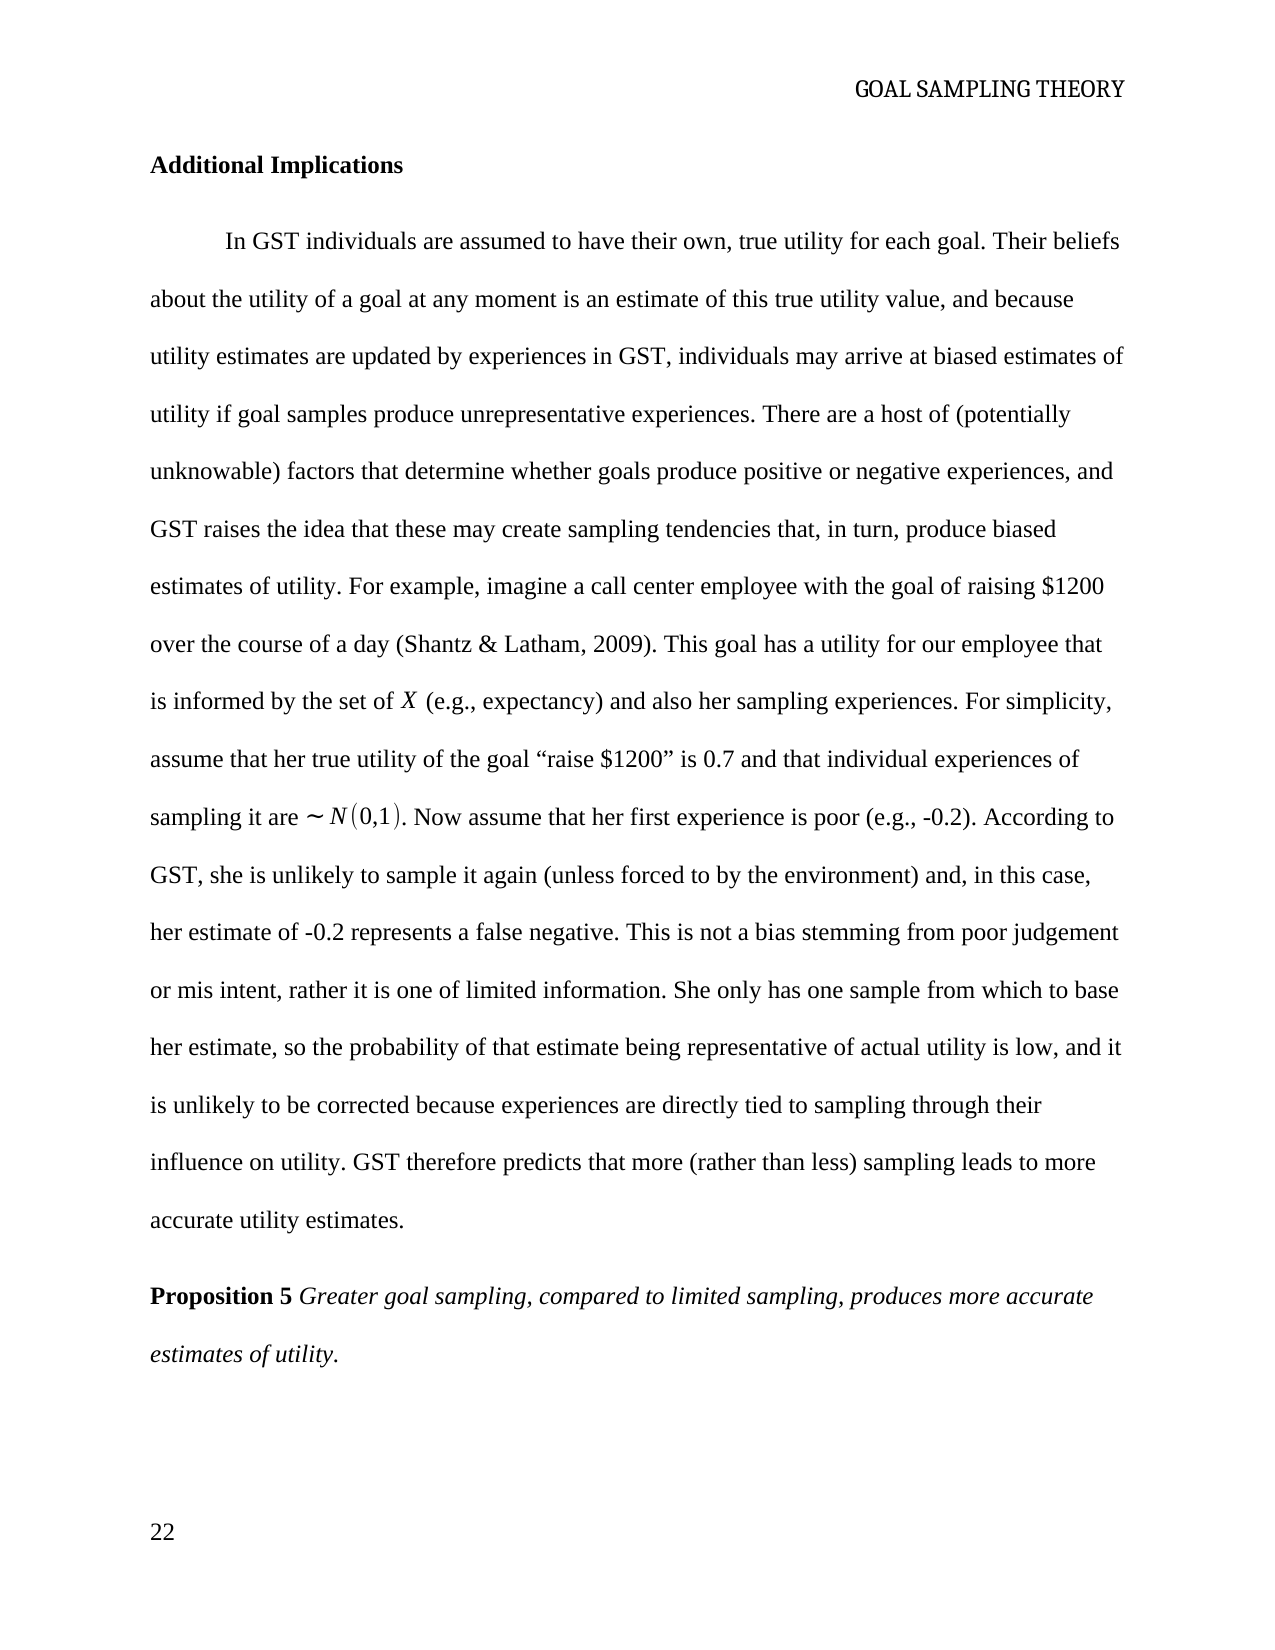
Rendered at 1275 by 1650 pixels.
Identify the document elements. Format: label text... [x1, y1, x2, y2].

text In GST individuals are assumed to have their own, true utility for each goal. Their beliefs about the utility of a goal at any moment is an estimate of this true utility value, and because utility estimates are updated by experiences in GST, individuals may arrive at biased estimates of utility if goal samples produce unrepresentative experiences. There are a host of (potentially unknowable) factors that determine whether goals produce positive or negative experiences, and GST raises the idea that these may create sampling tendencies that, in turn, produce biased estimates of utility. For example, imagine a call center employee with the goal of raising $1200 over the course of a day (Shantz & Latham, 2009). This goal has a utility for our employee that is informed by the set of (e.g., expectancy) and also her sampling experiences. For simplicity, assume that her true utility of the goal “raise $1200” is 0.7 and that individual experiences of sampling it are . Now assume that her first experience is poor (e.g., -0.2). According to GST, she is unlikely to sample it again (unless forced to by the environment) and, in this case, her estimate of -0.2 represents a false negative. This is not a bias stemming from poor judgement or mis intent, rather it is one of limited information. She only has one sample from which to base her estimate, so the probability of that estimate being representative of actual utility is low, and it is unlikely to be corrected because experiences are directly tied to sampling through their influence on utility. GST therefore predicts that more (rather than less) sampling leads to more accurate utility estimates. [150, 226, 1125, 1234]
text Proposition 5 Greater goal sampling, compared to limited sampling, produces more accurate estimates of utility. [150, 1281, 1125, 1367]
subtitle Additional Implications [150, 150, 1125, 179]
